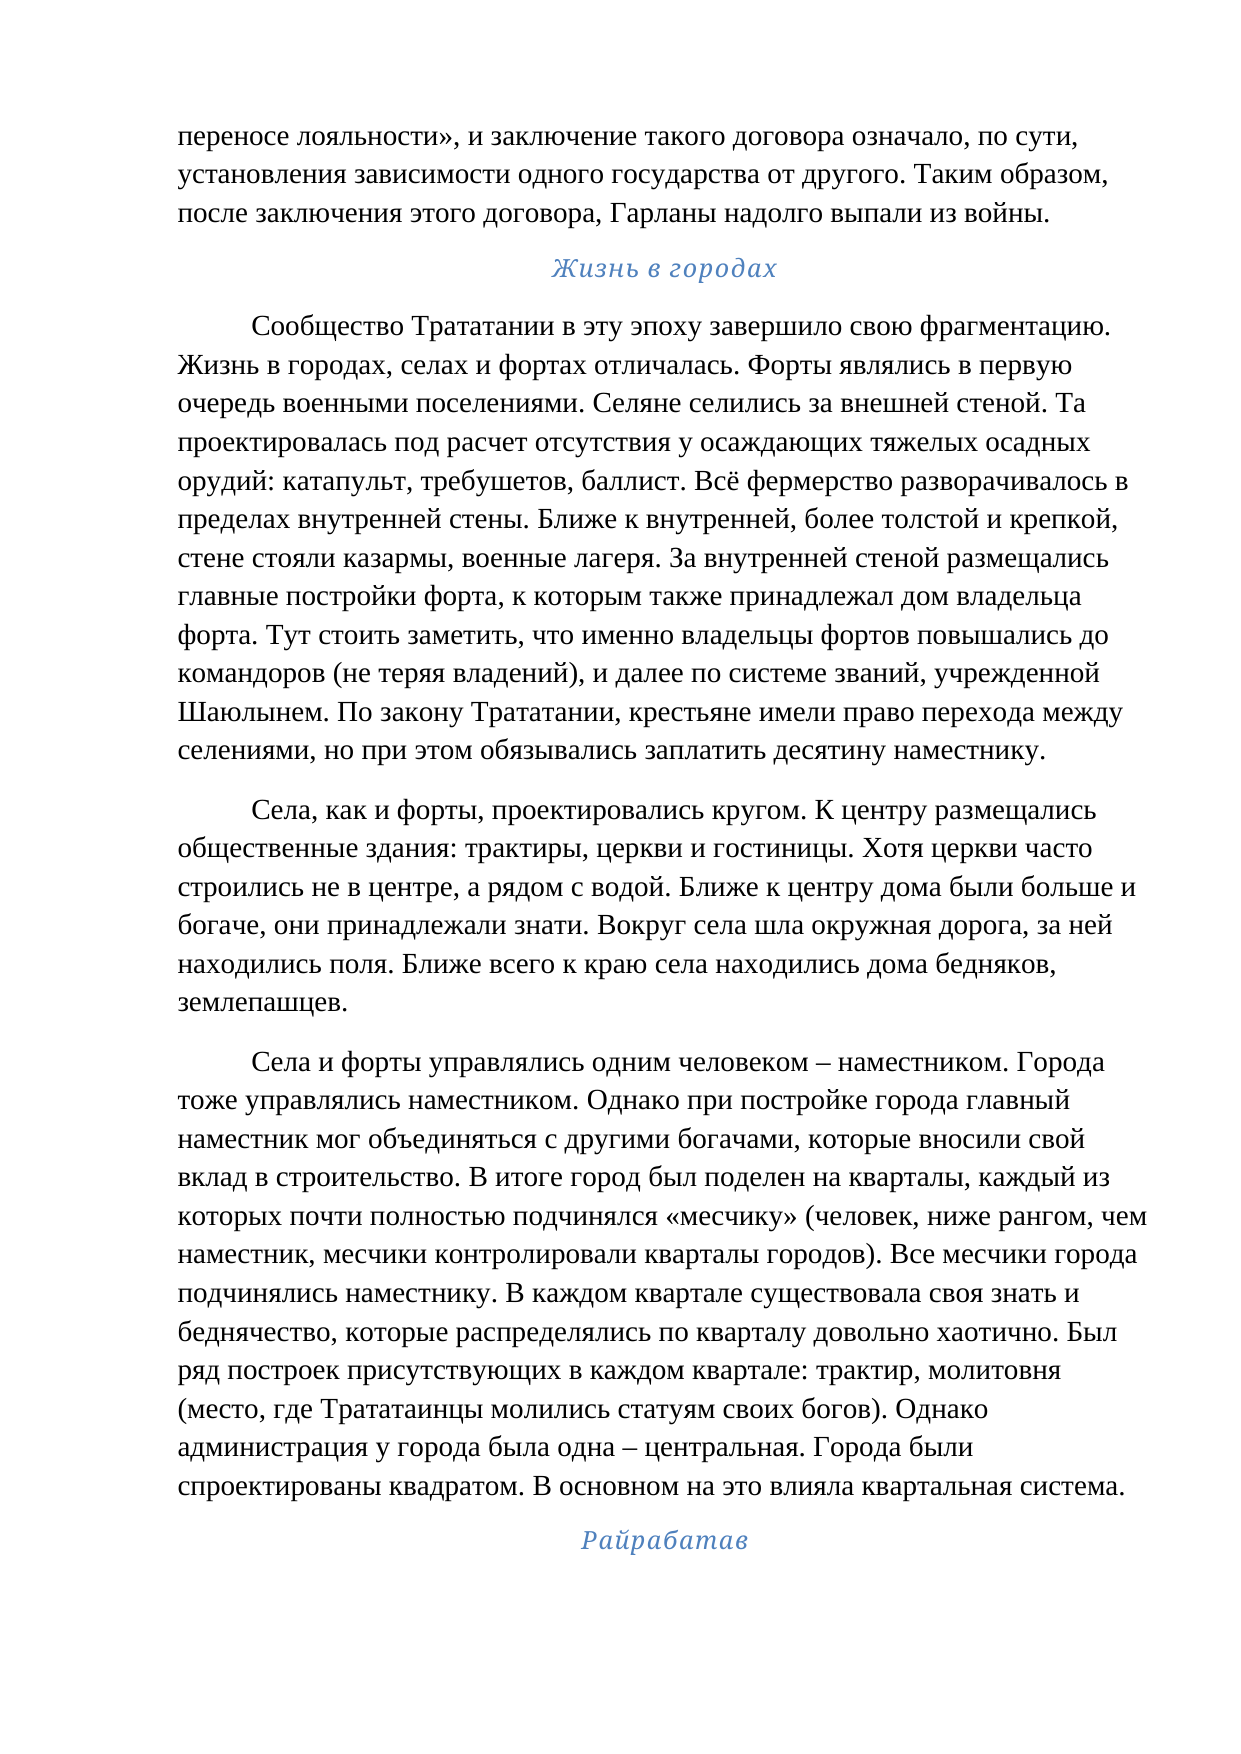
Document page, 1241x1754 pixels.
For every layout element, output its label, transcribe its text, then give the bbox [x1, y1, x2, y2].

subtitle Райрабатав [177, 1527, 1152, 1556]
text Села, как и форты, проектировались кругом. К центру размещались общественные здания: трактиры, церкви и гостиницы. Хотя церкви часто строились не в центре, а рядом с водой. Ближе к центру дома были больше и богаче, они принадлежали знати. Вокруг села шла окружная дорога, за ней находились поля. Ближе всего к краю села находились дома бедняков, землепашцев. [177, 792, 1152, 1018]
subtitle Жизнь в городах [177, 254, 1152, 283]
text Сообщество Трататании в эту эпоху завершило свою фрагментацию. Жизнь в городах, селах и фортах отличалась. Форты являлись в первую очередь военными поселениями. Селяне селились за внешней стеной. Та проектировалась под расчет отсутствия у осаждающих тяжелых осадных орудий: катапульт, требушетов, баллист. Всё фермерство разворачивалось в пределах внутренней стены. Ближе к внутренней, более толстой и крепкой, стене стояли казармы, военные лагеря. За внутренней стеной размещались главные постройки форта, к которым также принадлежал дом владельца форта. Тут стоить заметить, что именно владельцы фортов повышались до командоров (не теряя владений), и далее по системе званий, учрежденной Шаюлынем. По закону Трататании, крестьяне имели право перехода между селениями, но при этом обязывались заплатить десятину наместнику. [177, 308, 1152, 766]
